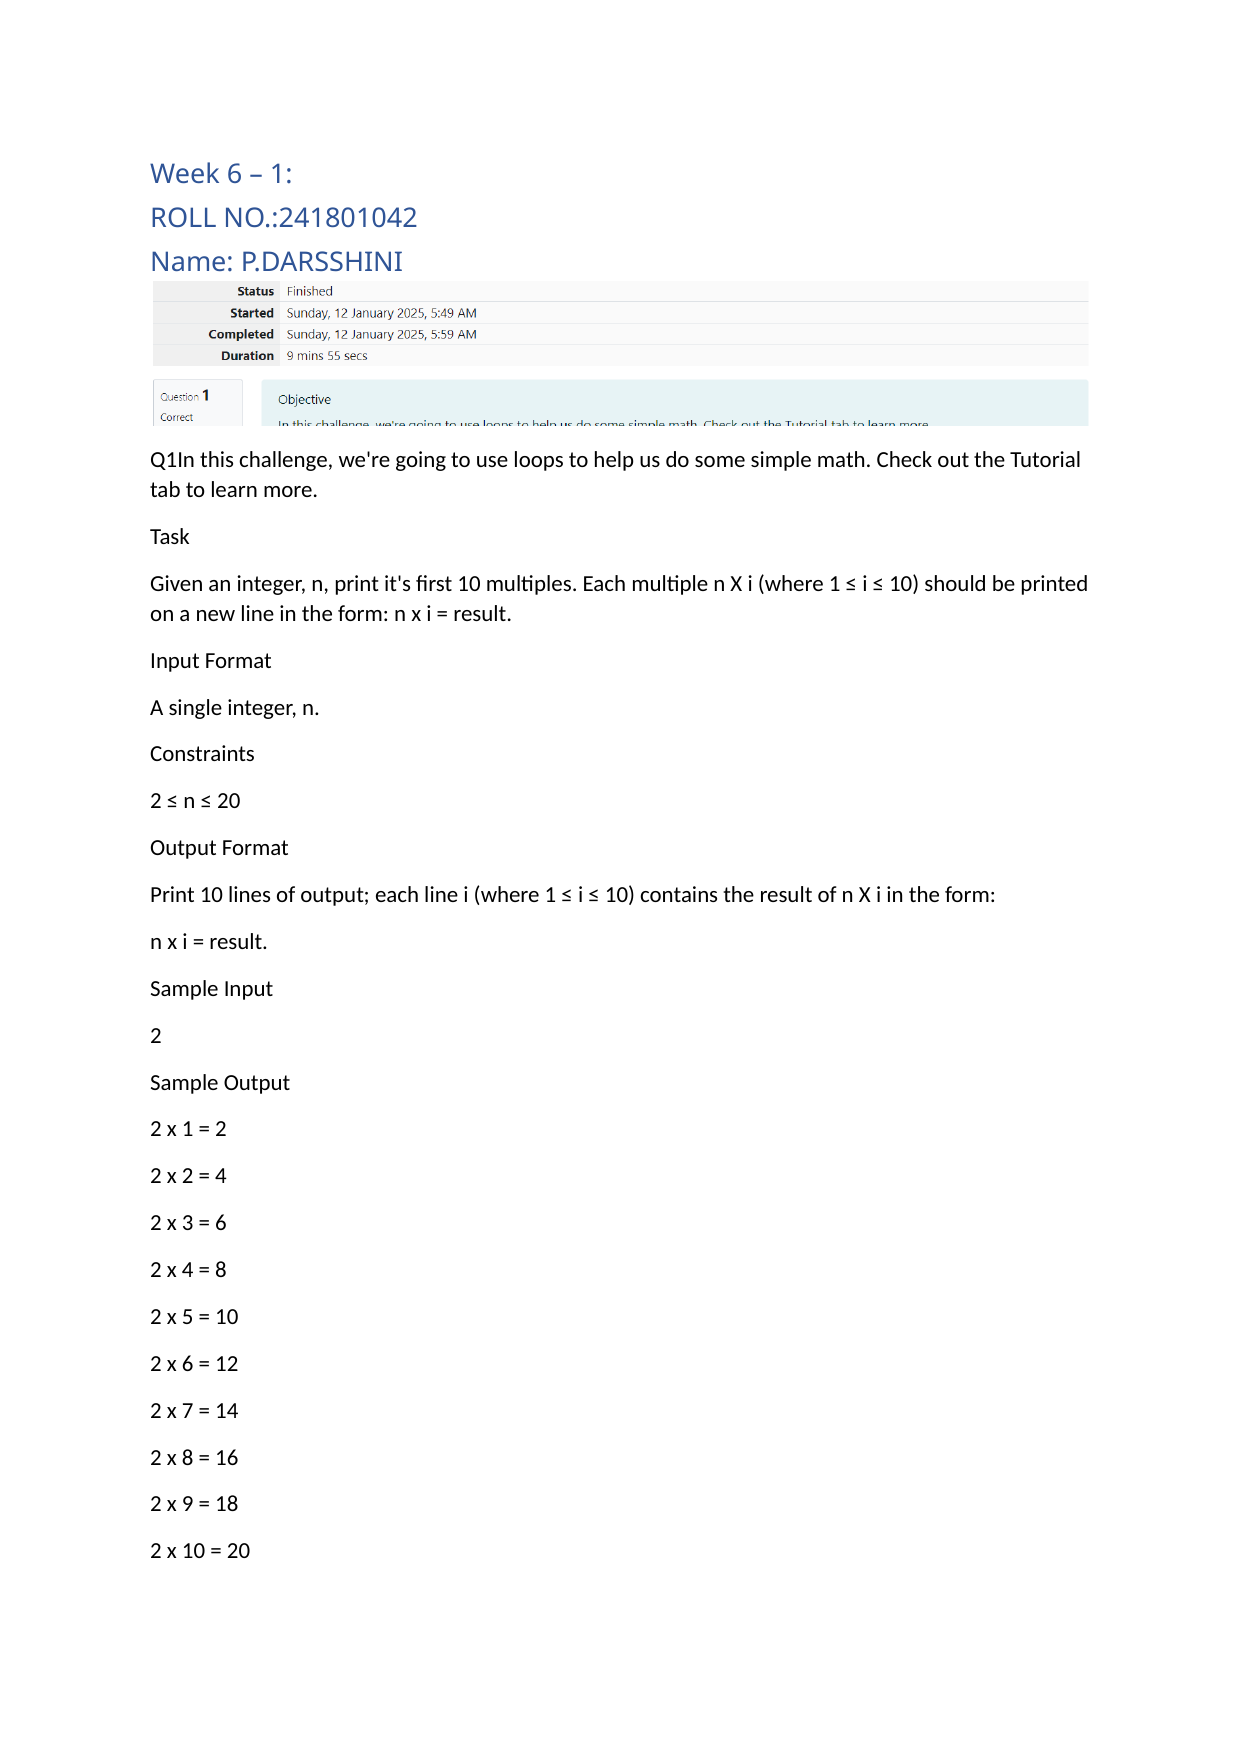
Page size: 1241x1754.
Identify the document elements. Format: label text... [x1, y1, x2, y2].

text Sample Input [150, 974, 1090, 1002]
text Q1In this challenge, we're going to use loops to help us do some simple math. Check out the Tutorial tab to learn more. [150, 445, 1090, 503]
subtitle Name: P.DARSSHINI [150, 242, 1090, 279]
text 2 x 9 = 18 [150, 1489, 1090, 1518]
text 2 x 2 = 4 [150, 1161, 1090, 1189]
text Task [150, 522, 1090, 550]
subtitle ROLL NO.:241801042 [150, 198, 1090, 235]
text 2 x 3 = 6 [150, 1208, 1090, 1236]
subtitle Week 6 – 1: [150, 154, 1090, 191]
text 2 [150, 1021, 1090, 1049]
text Constraints [150, 739, 1090, 768]
text Sample Output [150, 1068, 1090, 1096]
text 2 x 7 = 14 [150, 1396, 1090, 1424]
text Print 10 lines of output; each line i (where 1 ≤ i ≤ 10) contains the result of n X i in the form: [150, 880, 1090, 908]
text Given an integer, n, print it's first 10 multiples. Each multiple n X i (where 1 ≤ i ≤ 10) should be printed on a new line in the form: n x i = result. [150, 569, 1090, 627]
text 2 x 5 = 10 [150, 1302, 1090, 1330]
text 2 x 8 = 16 [150, 1443, 1090, 1471]
text 2 x 1 = 2 [150, 1114, 1090, 1143]
picture [150, 281, 1091, 426]
text 2 x 6 = 12 [150, 1349, 1090, 1377]
text n x i = result. [150, 927, 1090, 955]
text 2 x 10 = 20 [150, 1536, 1090, 1564]
text 2 ≤ n ≤ 20 [150, 786, 1090, 814]
text Output Format [150, 833, 1090, 861]
text A single integer, n. [150, 693, 1090, 721]
text 2 x 4 = 8 [150, 1255, 1090, 1283]
text Input Format [150, 646, 1090, 674]
